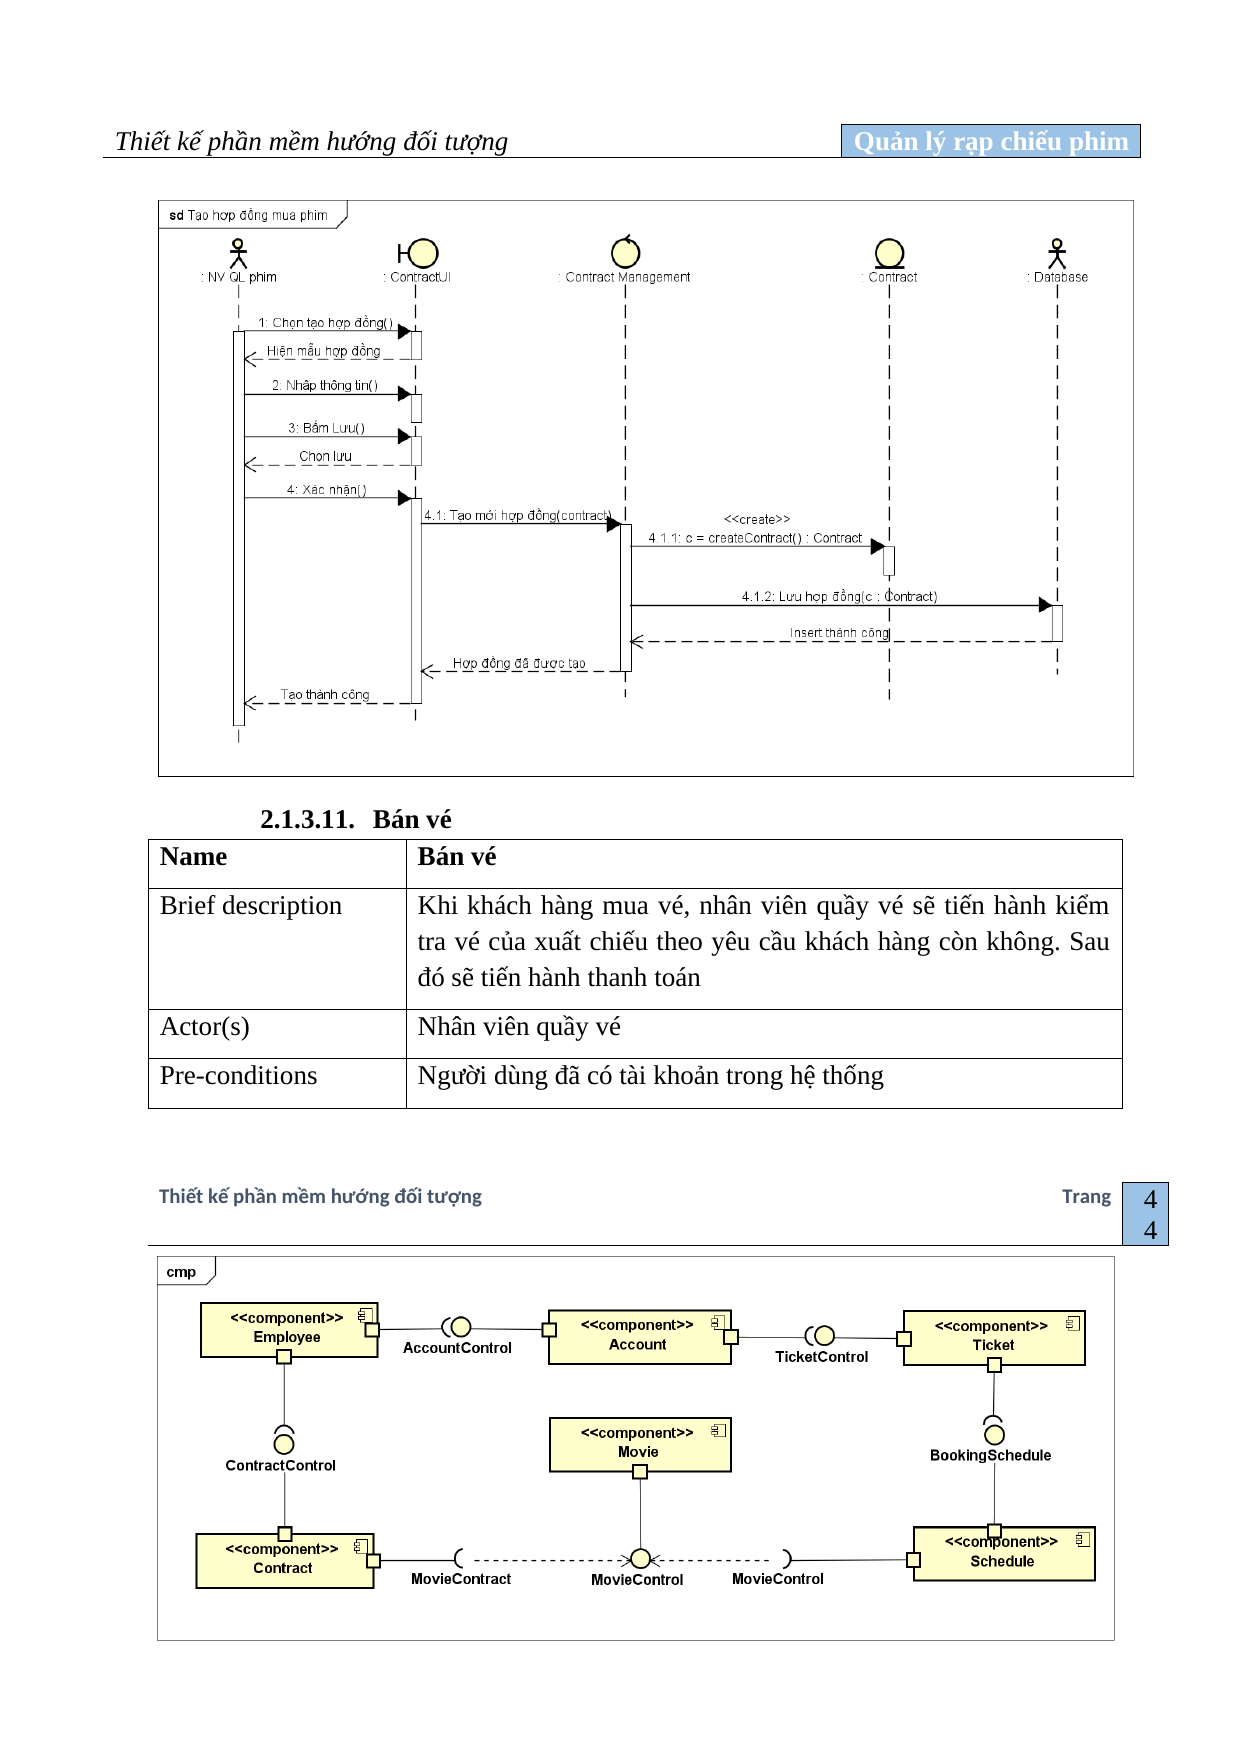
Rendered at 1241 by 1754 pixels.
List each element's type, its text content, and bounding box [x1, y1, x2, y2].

list Bán vé [260, 803, 1122, 834]
table_header Name [149, 840, 406, 888]
table_cell Người dùng đã có tài khoản trong hệ thống [407, 1059, 1122, 1108]
picture [147, 188, 1144, 787]
table_cell Pre-conditions [149, 1059, 406, 1108]
table_cell Khi khách hàng mua vé, nhân viên quầy vé sẽ tiến hành kiểm tra vé của xuất chiếu theo yêu cầu khách hàng còn không. Sau đó sẽ tiến hành thanh toán [407, 889, 1122, 1009]
table_cell Brief description [149, 889, 406, 1009]
table_cell Nhân viên quầy vé [407, 1010, 1122, 1058]
picture [147, 1246, 1123, 1649]
table_cell Actor(s) [149, 1010, 406, 1058]
table_header Bán vé [407, 840, 1122, 888]
